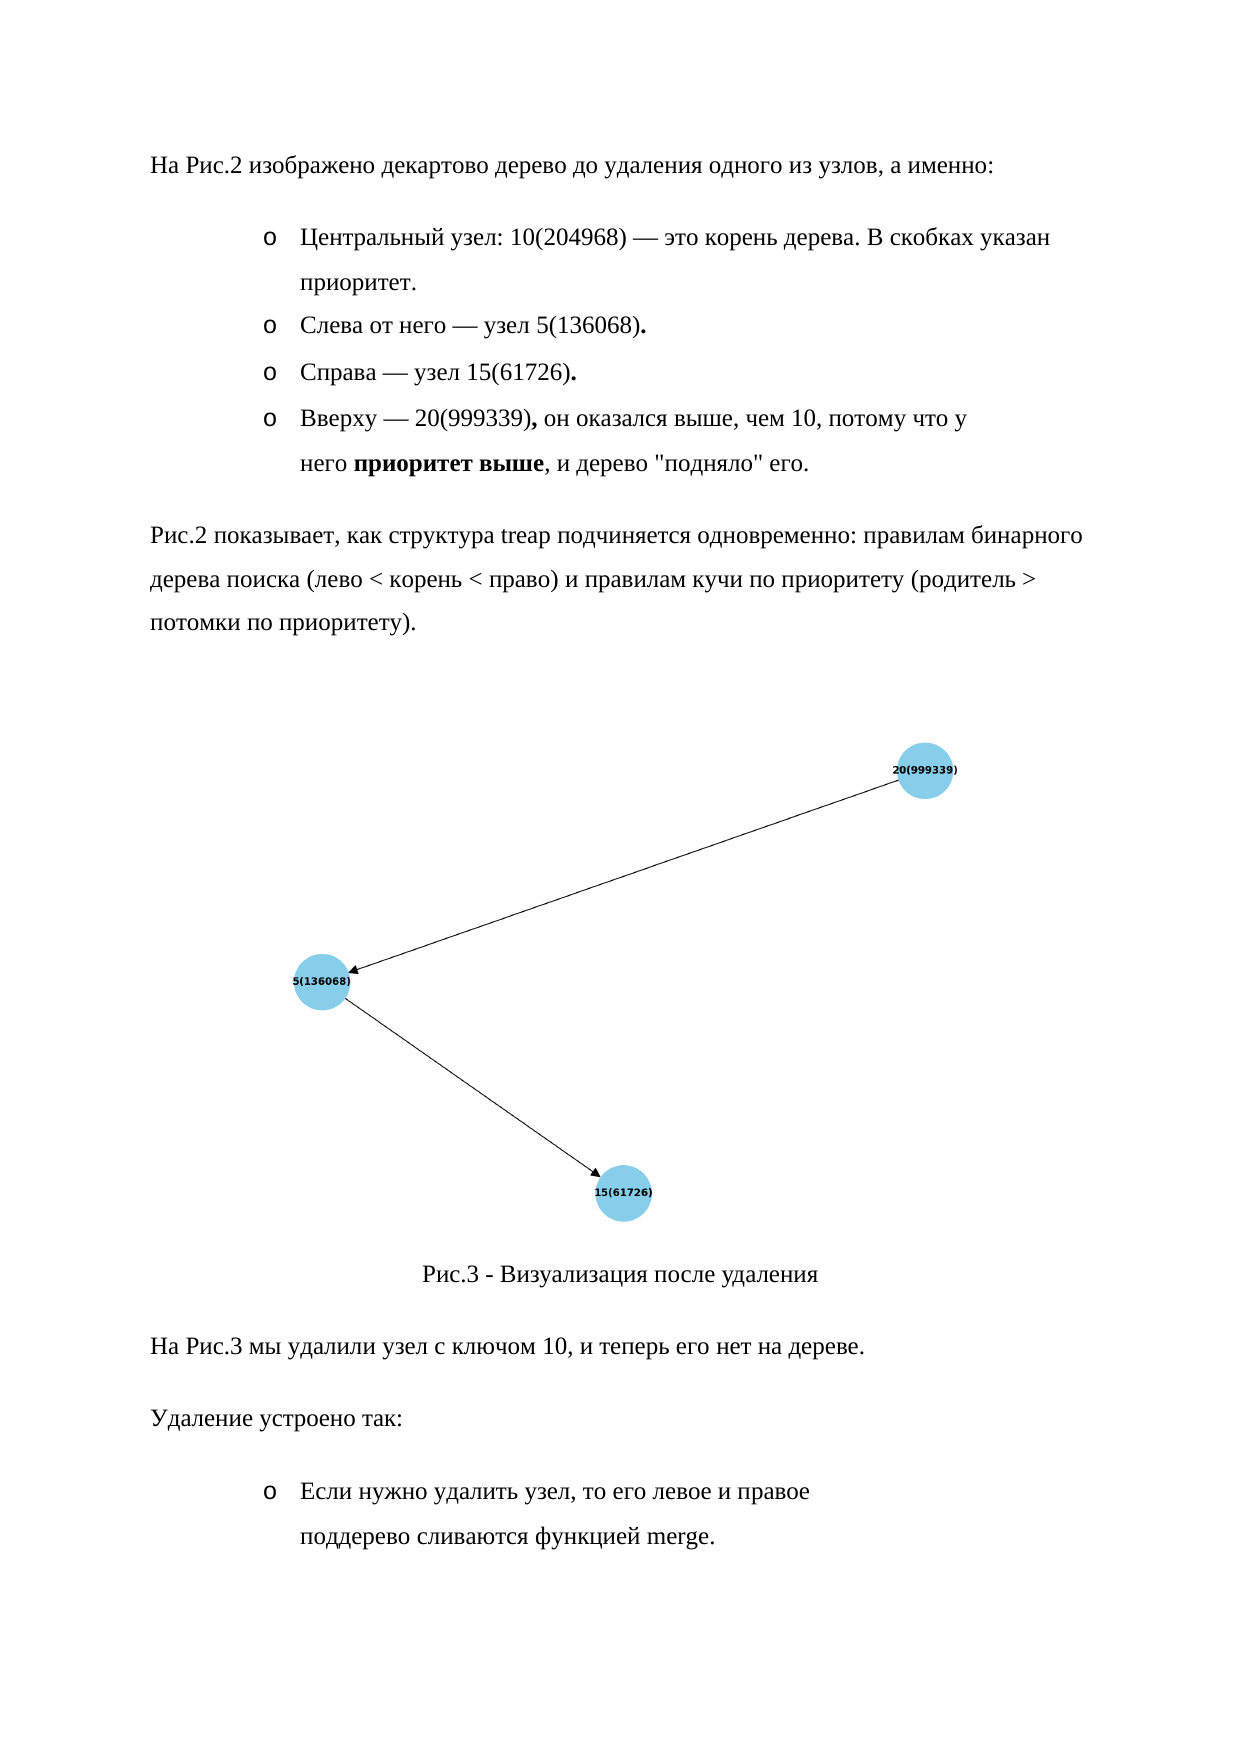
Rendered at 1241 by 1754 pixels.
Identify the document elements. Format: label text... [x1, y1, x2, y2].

text Рис.3 - Визуализация после удаления [150, 1346, 1090, 1375]
text Рис.2 показывает, как структура treap подчиняется одновременно: правилам бинарного дерева поиска (лево < корень < право) и правилам кучи по приоритету (родитель > потомки по приоритету). [150, 608, 1090, 723]
text На Рис.3 мы удалили узел с ключом 10, и теперь его нет на дереве. [150, 1419, 1090, 1447]
list Слева от него — узел 5(136068). [262, 340, 1090, 371]
picture [270, 826, 970, 1315]
list Центральный узел: 10(204968) — это корень дерева. В скобках указан приоритет. [262, 222, 1090, 296]
text Удаление устроено так: [150, 1491, 1090, 1520]
list Справа — узел 15(61726). [262, 415, 1090, 446]
text На Рис.2 изображено декартово дерево до удаления одного из узлов, а именно: [150, 150, 1090, 179]
list Вверху — 20(999339), он оказался выше, чем 10, потому что у него приоритет выше, и дерево "подняло" его. [262, 491, 1090, 564]
